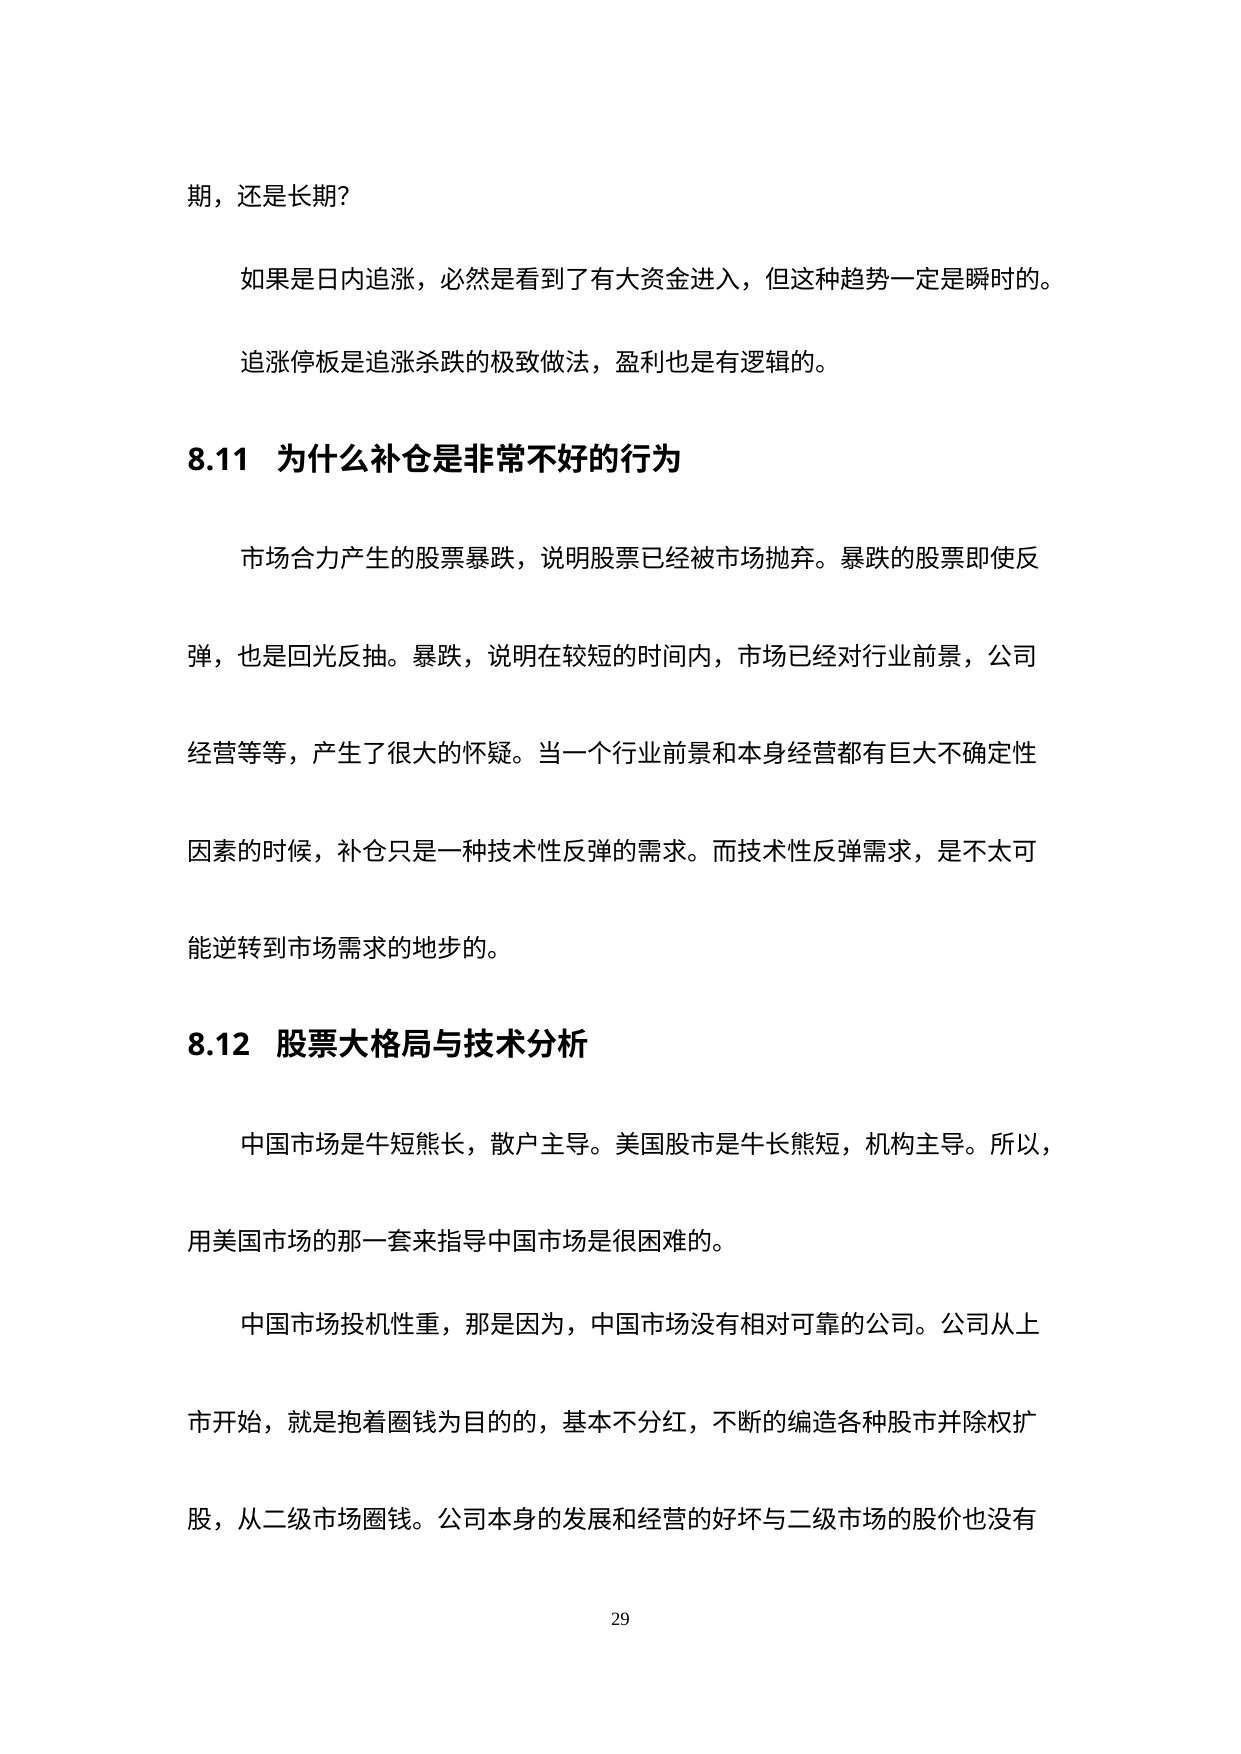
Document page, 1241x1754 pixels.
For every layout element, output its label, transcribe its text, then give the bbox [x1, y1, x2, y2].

subtitle 股票大格局与技术分析 [187, 1010, 1053, 1075]
subtitle 为什么补仓是非常不好的行为 [187, 424, 1053, 489]
text 市场合力产生的股票暴跌，说明股票已经被市场抛弃。暴跌的股票即使反弹，也是回光反抽。暴跌，说明在较短的时间内，市场已经对行业前景，公司经营等等，产生了很大的怀疑。当一个行业前景和本身经营都有巨大不确定性因素的时候，补仓只是一种技术性反弹的需求。而技术性反弹需求，是不太可能逆转到市场需求的地步的。 [187, 524, 1053, 979]
text 如果是日内追涨，必然是看到了有大资金进入，但这种趋势一定是瞬时的。 [187, 245, 1053, 310]
text 追涨其实不怕，追的是趋势，但是，得明确追的哪一种趋势？是短期，中期，还是长期？ [187, 162, 1053, 227]
text 中国市场投机性重，那是因为，中国市场没有相对可靠的公司。公司从上市开始，就是抱着圈钱为目的的，基本不分红，不断的编造各种股市并除权扩股，从二级市场圈钱。公司本身的发展和经营的好坏与二级市场的股价也没有必然的关系。 [187, 1291, 1053, 1551]
text 追涨停板是追涨杀跌的极致做法，盈利也是有逻辑的。 [187, 328, 1053, 393]
text 中国市场是牛短熊长，散户主导。美国股市是牛长熊短，机构主导。所以，用美国市场的那一套来指导中国市场是很困难的。 [187, 1110, 1053, 1272]
